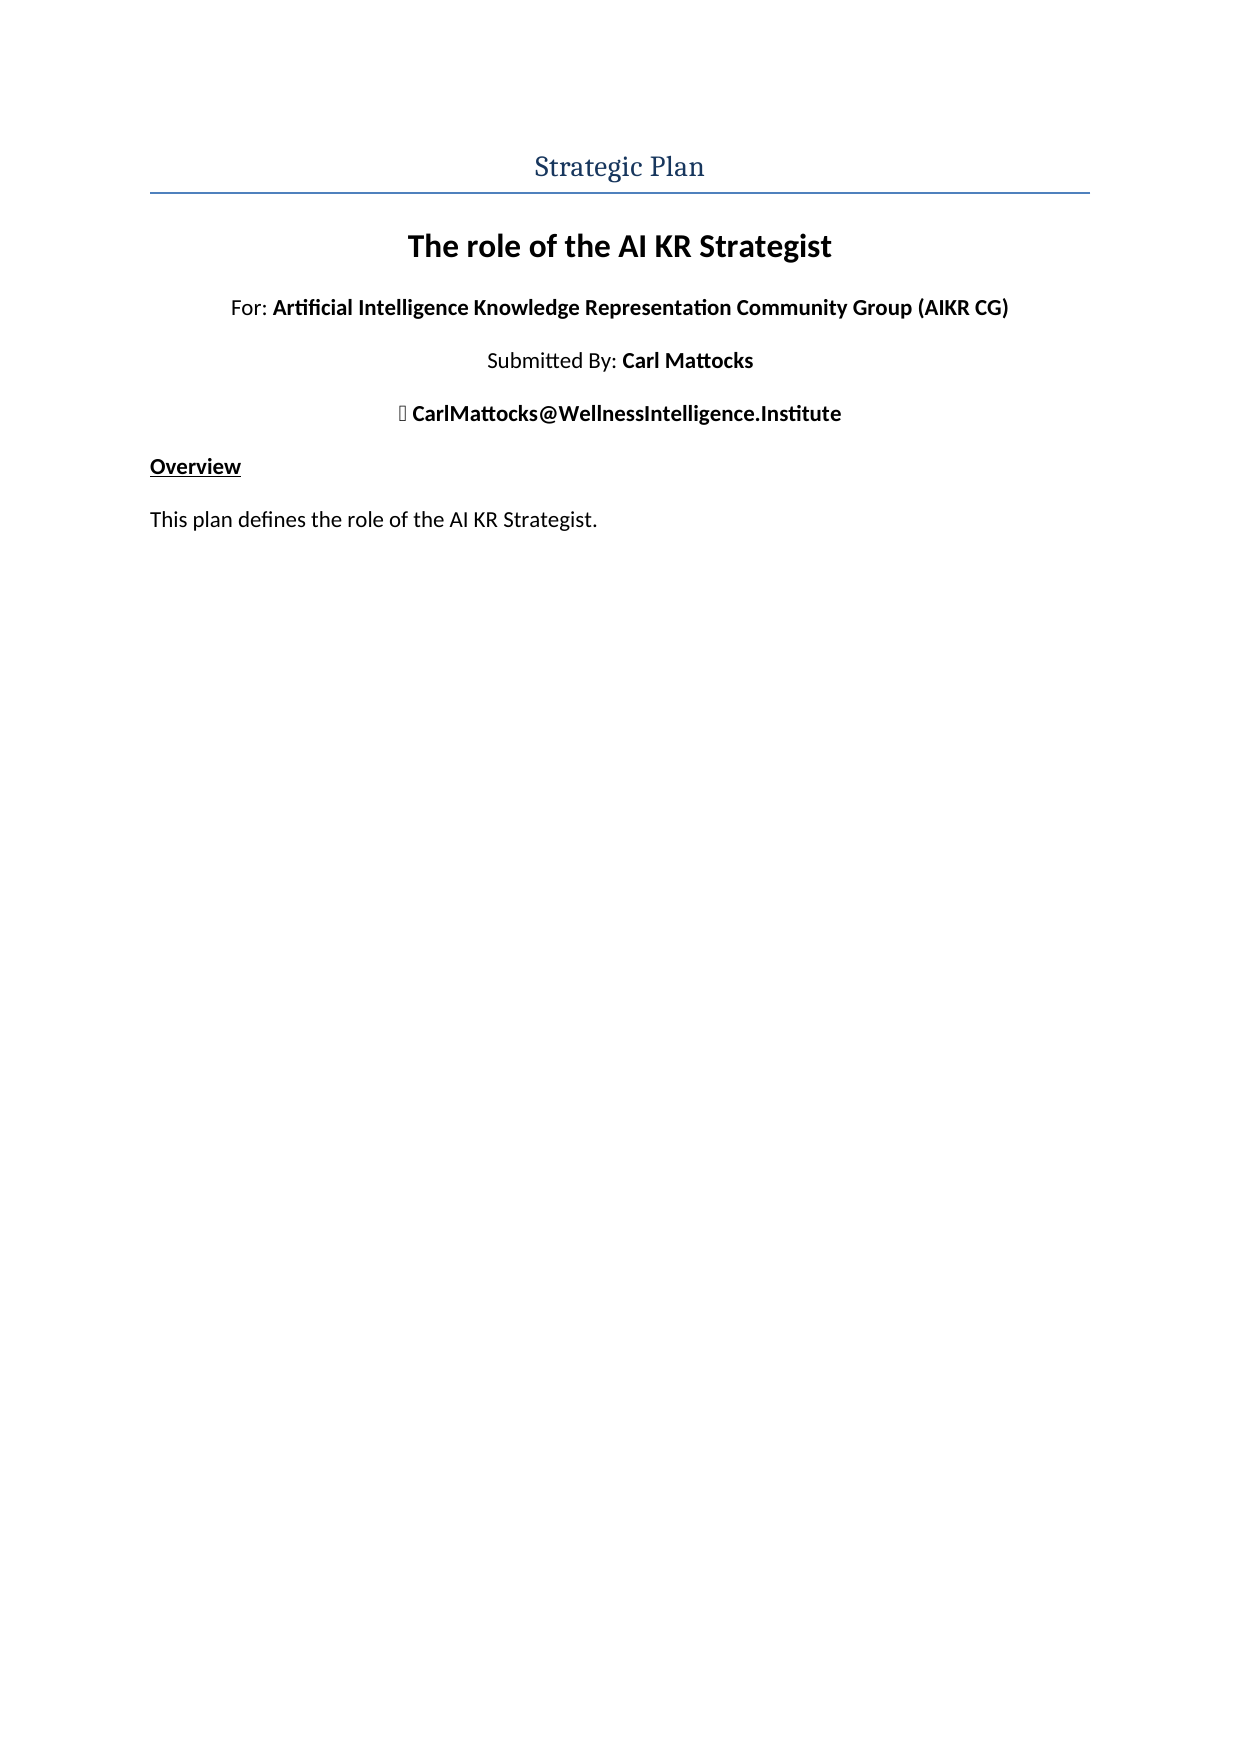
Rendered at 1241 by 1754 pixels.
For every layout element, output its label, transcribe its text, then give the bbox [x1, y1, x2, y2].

text Submitted By: Carl Mattocks [150, 346, 1090, 374]
text The role of the AI KR Strategist [150, 225, 1090, 266]
text Overview [150, 452, 1090, 480]
text For: Artificial Intelligence Knowledge Representation Community Group (AIKR CG) [150, 293, 1090, 321]
title Strategic Plan [150, 150, 1090, 192]
text CarlMattocks@WellnessIntelligence.Institute [150, 399, 1090, 427]
text This plan defines the role of the AI KR Strategist. [150, 505, 1090, 533]
